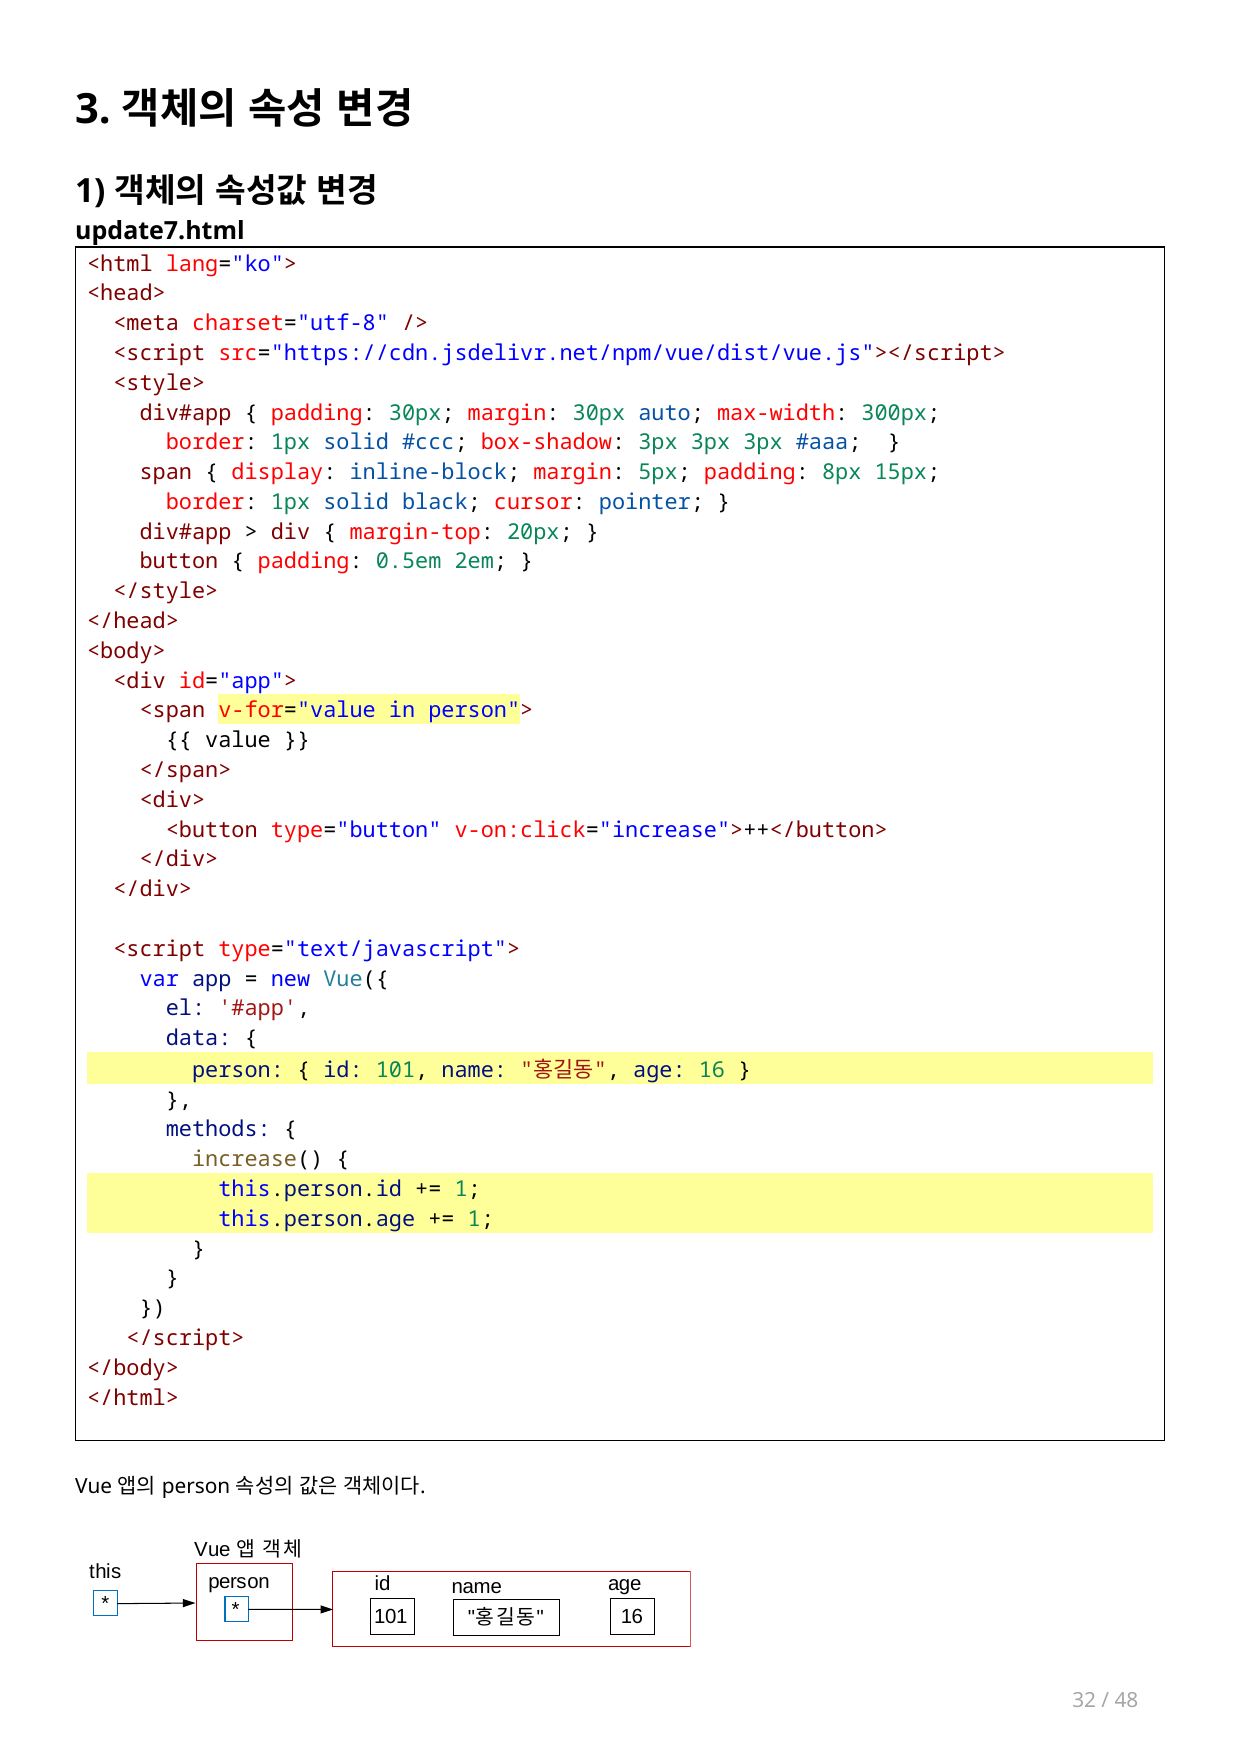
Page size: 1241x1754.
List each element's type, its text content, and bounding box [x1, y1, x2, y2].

subtitle 객체의 속성 변경 [75, 75, 1165, 136]
text Vue 앱의 person 속성의 값은 객체이다. [75, 1469, 1165, 1499]
table_header <html lang="ko"> <head> <meta charset="utf-8" /> <script src="https://cdn.jsdelivr.net/npm/vue/dist/vue.js"></script> <style> div#app { padding: 30px; margin: 30px auto; max-width: 300px; border: 1px solid #ccc; box-shadow: 3px 3px 3px #aaa; } span { display: inline-block; margin: 5px; padding: 8px 15px; border: 1px solid black; cursor: pointer; } div#app > div { margin-top: 20px; } button { padding: 0.5em 2em; } </style> </head> <body> <div id="app"> <span v-for="value in person"> {{ value }} </span> <div> <button type="button" v-on:click="increase">++</button> </div> </div> <script type="text/javascript"> var app = new Vue({ el: '#app', data: { person: { id: 101, name: "홍길동", age: 16 } }, methods: { increase() { this.person.id += 1; this.person.age += 1; } } }) </script> </body> </html> [76, 248, 1164, 1440]
subtitle update7.html [75, 212, 1165, 246]
subtitle 객체의 속성값 변경 [75, 164, 1165, 212]
